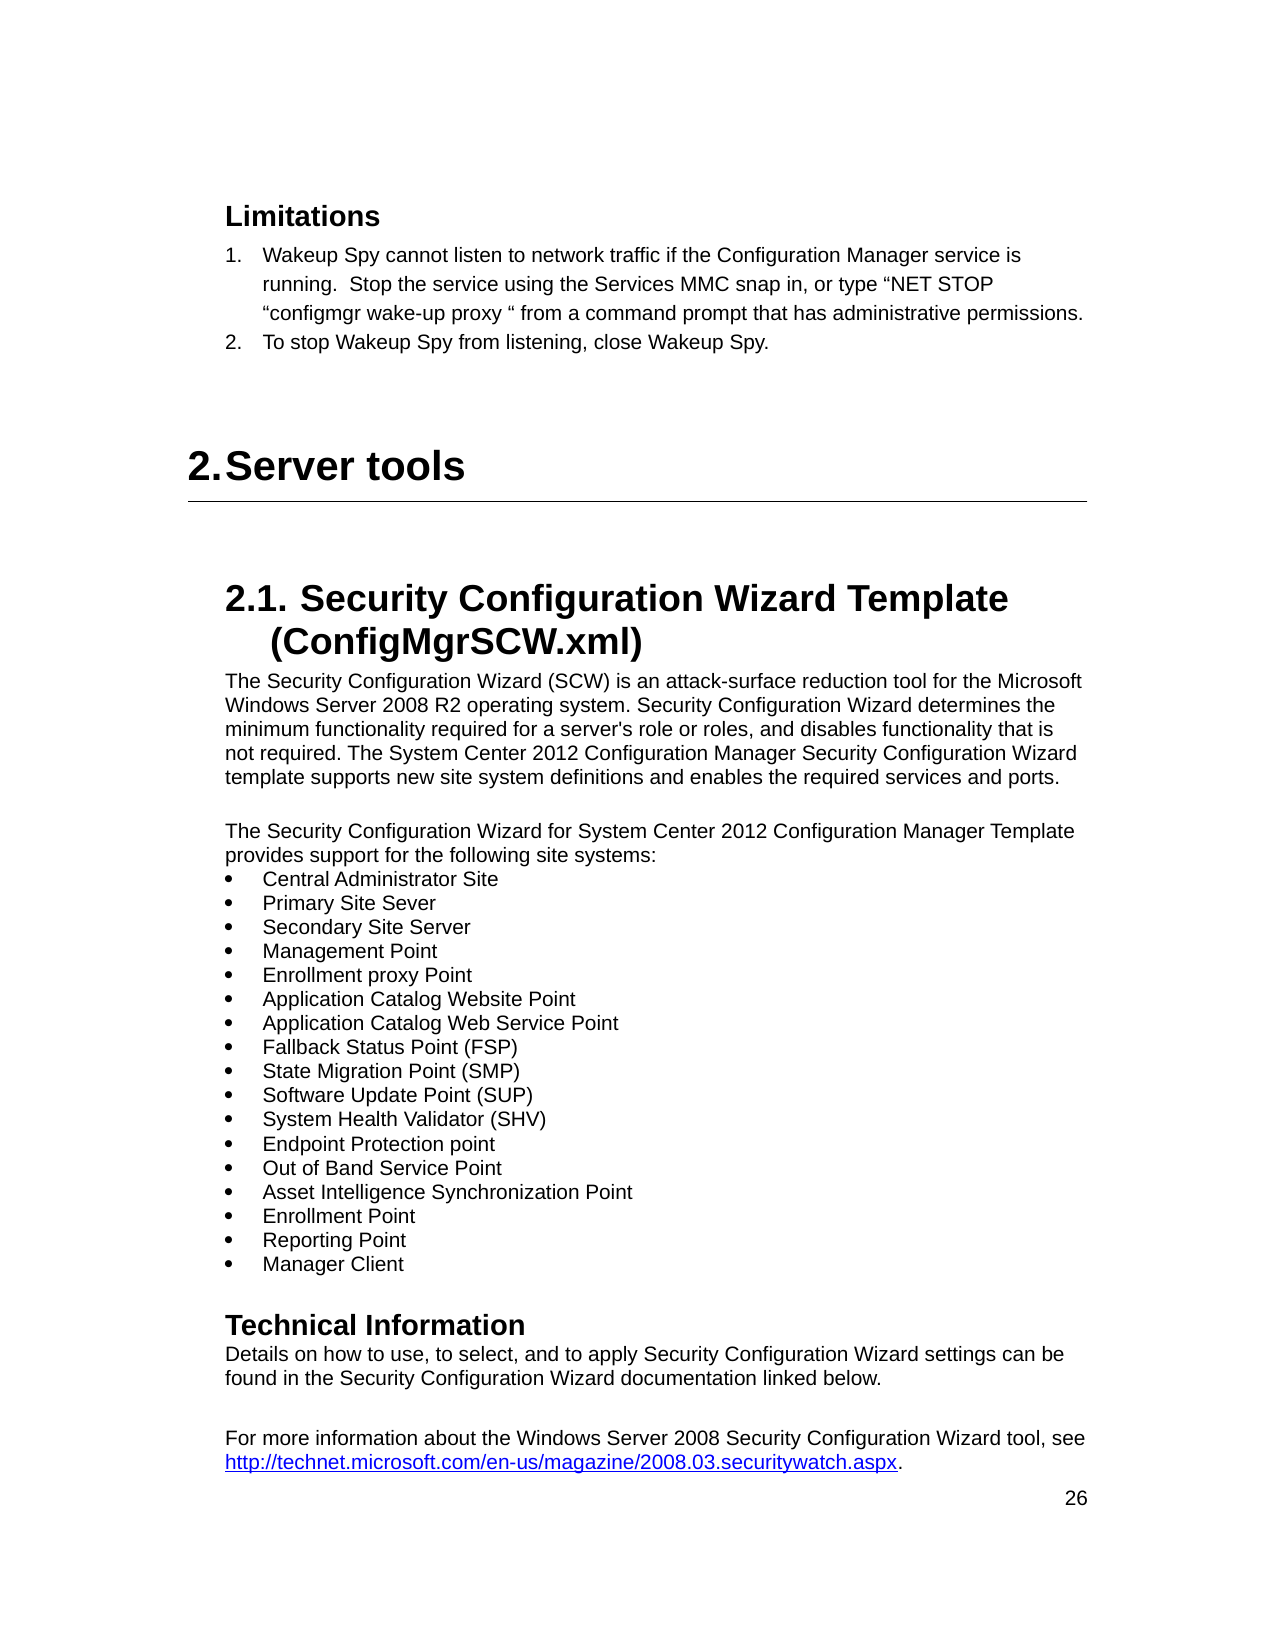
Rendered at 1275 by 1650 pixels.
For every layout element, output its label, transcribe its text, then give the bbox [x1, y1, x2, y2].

list For more information about the Windows Server 2008 Security Configuration Wizard tool, see http://technet.microsoft.com/en-us/magazine/2008.03.securitywatch.aspx. [225, 1426, 1087, 1474]
list Technical Information [225, 1312, 1087, 1341]
list Central Administrator Site [225, 867, 1087, 891]
list The Security Configuration Wizard for System Center 2012 Configuration Manager Template provides support for the following site systems: [225, 819, 1087, 867]
list System Health Validator (SHV) [225, 1107, 1087, 1131]
list Application Catalog Web Service Point [225, 1011, 1087, 1035]
list Manager Client [225, 1252, 1087, 1276]
list Out of Band Service Point [225, 1155, 1087, 1179]
list Fallback Status Point (FSP) [225, 1035, 1087, 1059]
list To stop Wakeup Spy from listening, close Wakeup Spy. [225, 326, 1087, 355]
list Details on how to use, to select, and to apply Security Configuration Wizard settings can be found in the Security Configuration Wizard documentation linked below. [225, 1341, 1087, 1389]
list Application Catalog Website Point [225, 987, 1087, 1011]
subtitle Limitations [187, 199, 1087, 232]
text The Security Configuration Wizard (SCW) is an attack-surface reduction tool for the Microsoft Windows Server 2008 R2 operating system. Security Configuration Wizard determines the minimum functionality required for a server's role or roles, and disables functionality that is not required. The System Center 2012 Configuration Manager Security Configuration Wizard template supports new site system definitions and enables the required services and ports. [225, 669, 1087, 788]
list Enrollment Point [225, 1203, 1087, 1228]
list Wakeup Spy cannot listen to network traffic if the Configuration Manager service is running. Stop the service using the Services MMC snap in, or type “NET STOP “configmgr wake-up proxy “ from a command prompt that has administrative permissions. [225, 239, 1087, 326]
list Reporting Point [225, 1228, 1087, 1252]
list Management Point [225, 939, 1087, 963]
list Endpoint Protection point [225, 1131, 1087, 1155]
list Asset Intelligence Synchronization Point [225, 1179, 1087, 1203]
list Primary Site Sever [225, 891, 1087, 915]
subtitle Security Configuration Wizard Template (ConfigMgrSCW.xml) [225, 576, 1087, 662]
subtitle Server tools [187, 441, 1087, 502]
list State Migration Point (SMP) [225, 1059, 1087, 1083]
list Secondary Site Server [225, 915, 1087, 939]
list Software Update Point (SUP) [225, 1083, 1087, 1107]
list Enrollment proxy Point [225, 963, 1087, 987]
